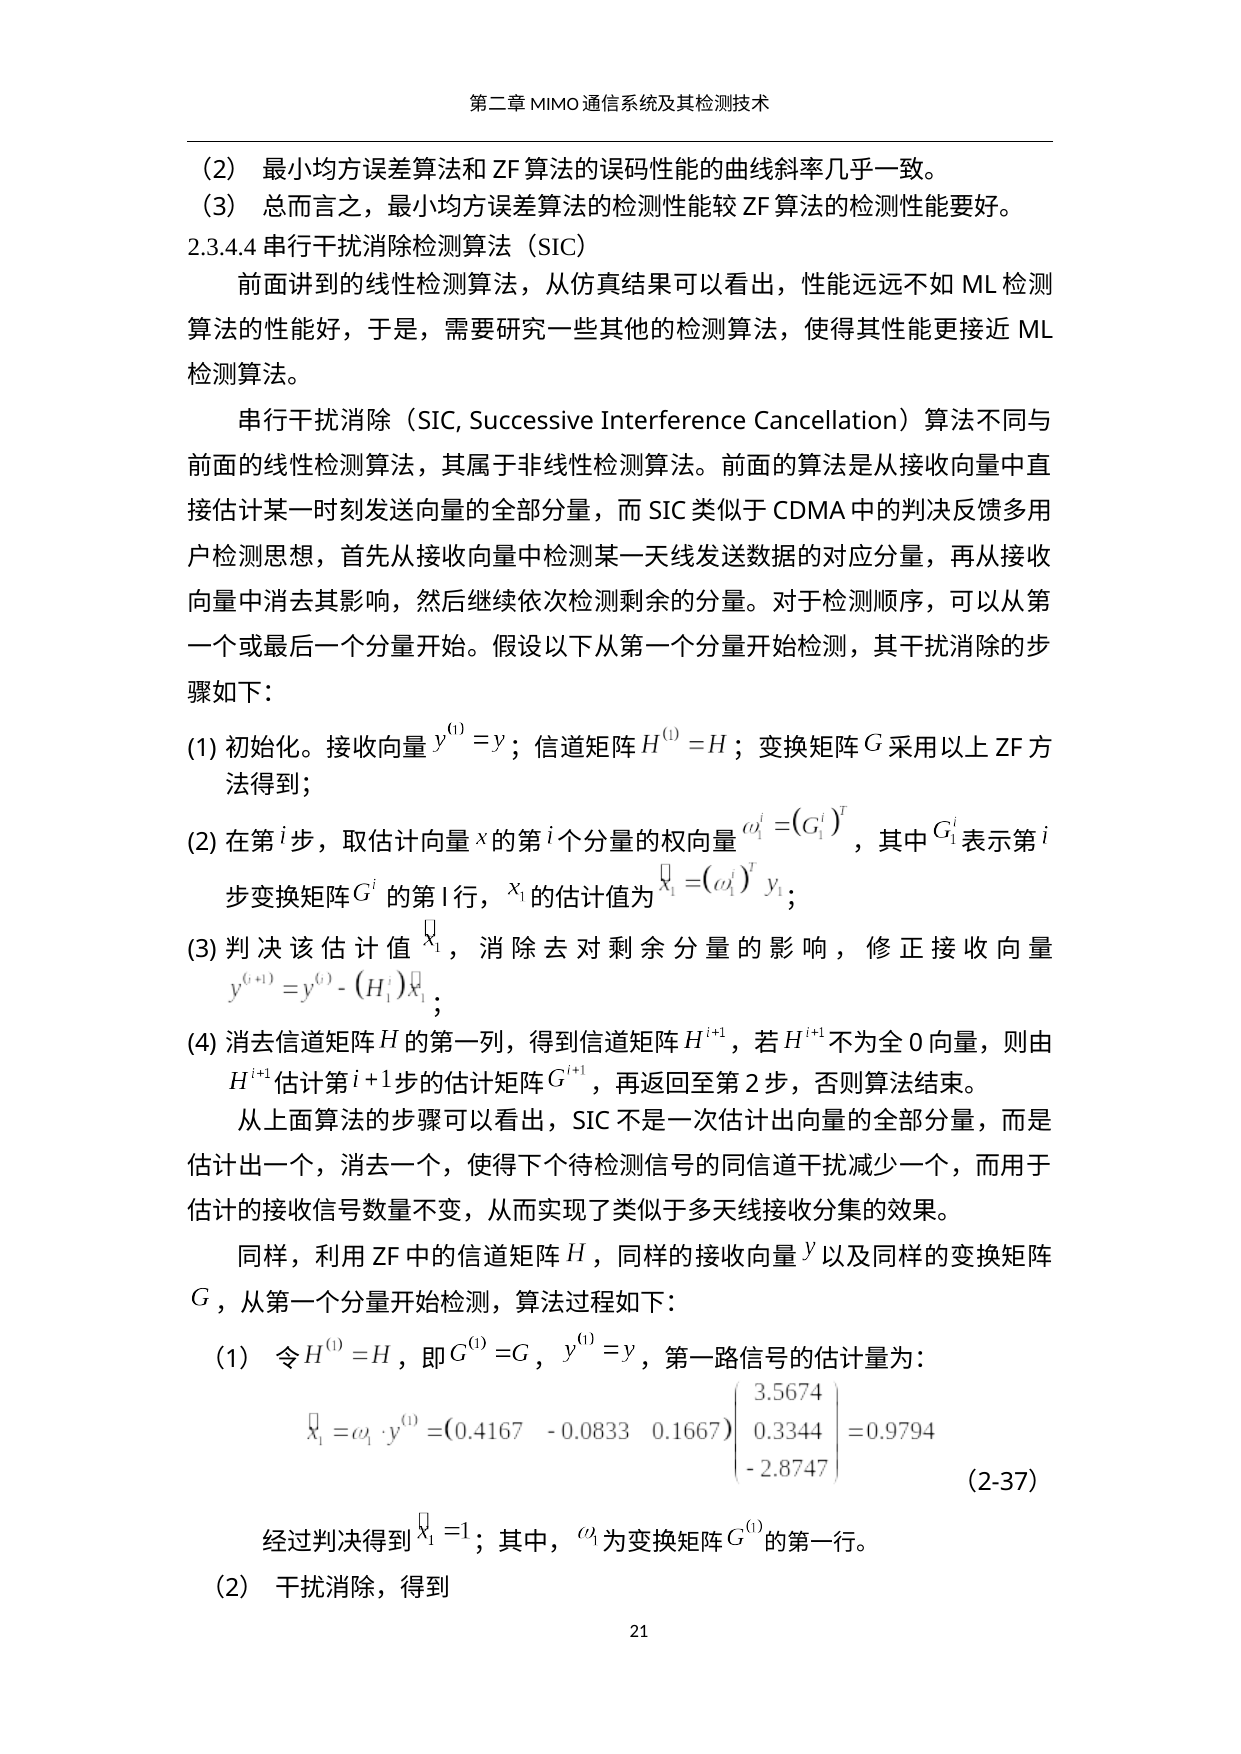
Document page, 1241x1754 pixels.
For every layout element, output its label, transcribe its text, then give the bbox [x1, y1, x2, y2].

text 前面讲到的线性检测算法，从仿真结果可以看出，性能远远不如ML检测算法的性能好，于是，需要研究一些其他的检测算法，使得其性能更接近ML检测算法。 [187, 264, 1053, 391]
list 判决该估计值，消除去对剩余分量的影响，修正接收向量； [187, 914, 1053, 1021]
list （2-37） [262, 1374, 1053, 1498]
text 同样，利用ZF中的信道矩阵，同样的接收向量以及同样的变换矩阵，从第一个分量开始检测，算法过程如下： [187, 1236, 1053, 1318]
list 干扰消除，得到 [200, 1567, 1053, 1603]
subtitle 2.3.4.4 串行干扰消除检测算法（SIC） [187, 222, 1053, 264]
list 总而言之，最小均方误差算法的检测性能较ZF算法的检测性能要好。 [187, 186, 1053, 222]
text 串行干扰消除（SIC, Successive Interference Cancellation）算法不同与前面的线性检测算法，其属于非线性检测算法。前面的算法是从接收向量中直接估计某一时刻发送向量的全部分量，而SIC类似于CDMA中的判决反馈多用户检测思想，首先从接收向量中检测某一天线发送数据的对应分量，再从接收向量中消去其影响，然后继续依次检测剩余的分量。对于检测顺序，可以从第一个或最后一个分量开始。假设以下从第一个分量开始检测，其干扰消除的步骤如下： [187, 400, 1053, 708]
list 在第步，取估计向量的第个分量的权向量，其中表示第步变换矩阵 的第l行，的估计值为； [187, 800, 1053, 914]
text 从上面算法的步骤可以看出，SIC不是一次估计出向量的全部分量，而是估计出一个，消去一个，使得下个待检测信号的同信道干扰减少一个，而用于估计的接收信号数量不变，从而实现了类似于多天线接收分集的效果。 [187, 1100, 1053, 1227]
list 令，即，，第一路信号的估计量为： [200, 1327, 1053, 1374]
list 最小均方误差算法和ZF算法的误码性能的曲线斜率几乎一致。 [187, 150, 1053, 186]
list 经过判决得到；其中，为变换矩阵的第一行。 [262, 1507, 1053, 1558]
list 初始化。接收向量；信道矩阵；变换矩阵采用以上ZF方法得到； [187, 717, 1053, 800]
list 消去信道矩阵的第一列，得到信道矩阵，若不为全0向量，则由估计第步的估计矩阵，再返回至第2步，否则算法结束。 [187, 1021, 1053, 1100]
